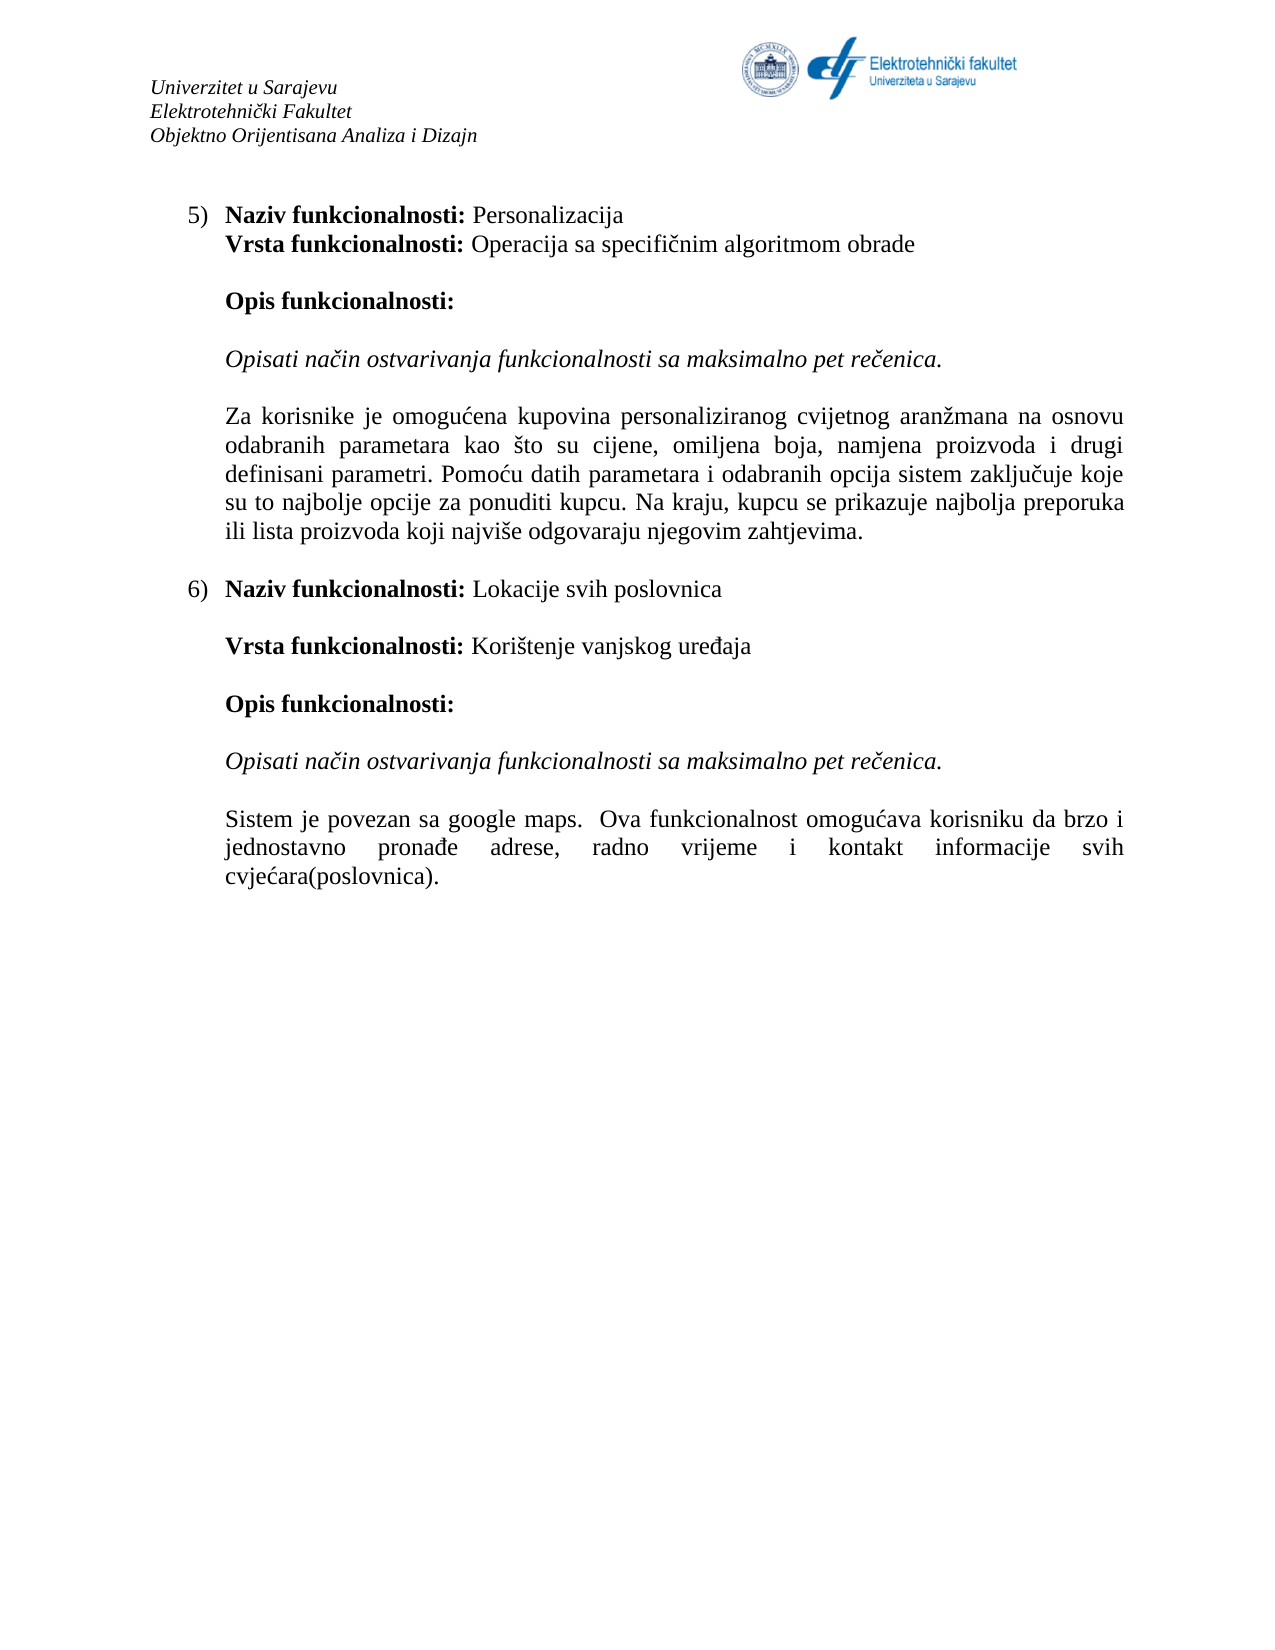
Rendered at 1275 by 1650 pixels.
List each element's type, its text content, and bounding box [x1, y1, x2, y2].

text Vrsta funkcionalnosti: [225, 631, 1125, 660]
text Vrsta funkcionalnosti: [225, 229, 1125, 257]
list Naziv funkcionalnosti: Personalizacija [187, 200, 1125, 229]
picture [736, 33, 1022, 104]
text Opis funkcionalnosti: [225, 286, 1125, 315]
text Opis funkcionalnosti: [225, 689, 1125, 717]
text Za korisnike je omogućena kupovina personaliziranog cvijetnog aranžmana na osnovu odabranih parametara kao što su cijene, omiljena boja, namjena proizvoda i drugi definisani parametri. Pomoću datih parametara i odabranih opcija sistem zaključuje koje su to najbolje opcije za ponuditi kupcu. Na kraju, kupcu se prikazuje najbolja preporuka ili lista proizvoda koji najviše odgovaraju njegovim zahtjevima. [225, 401, 1125, 545]
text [225, 344, 1125, 372]
text Opisati način ostvarivanja funkcionalnosti sa maksimalno pet rečenica. [225, 746, 1125, 775]
list Naziv funkcionalnosti: [187, 574, 1125, 602]
